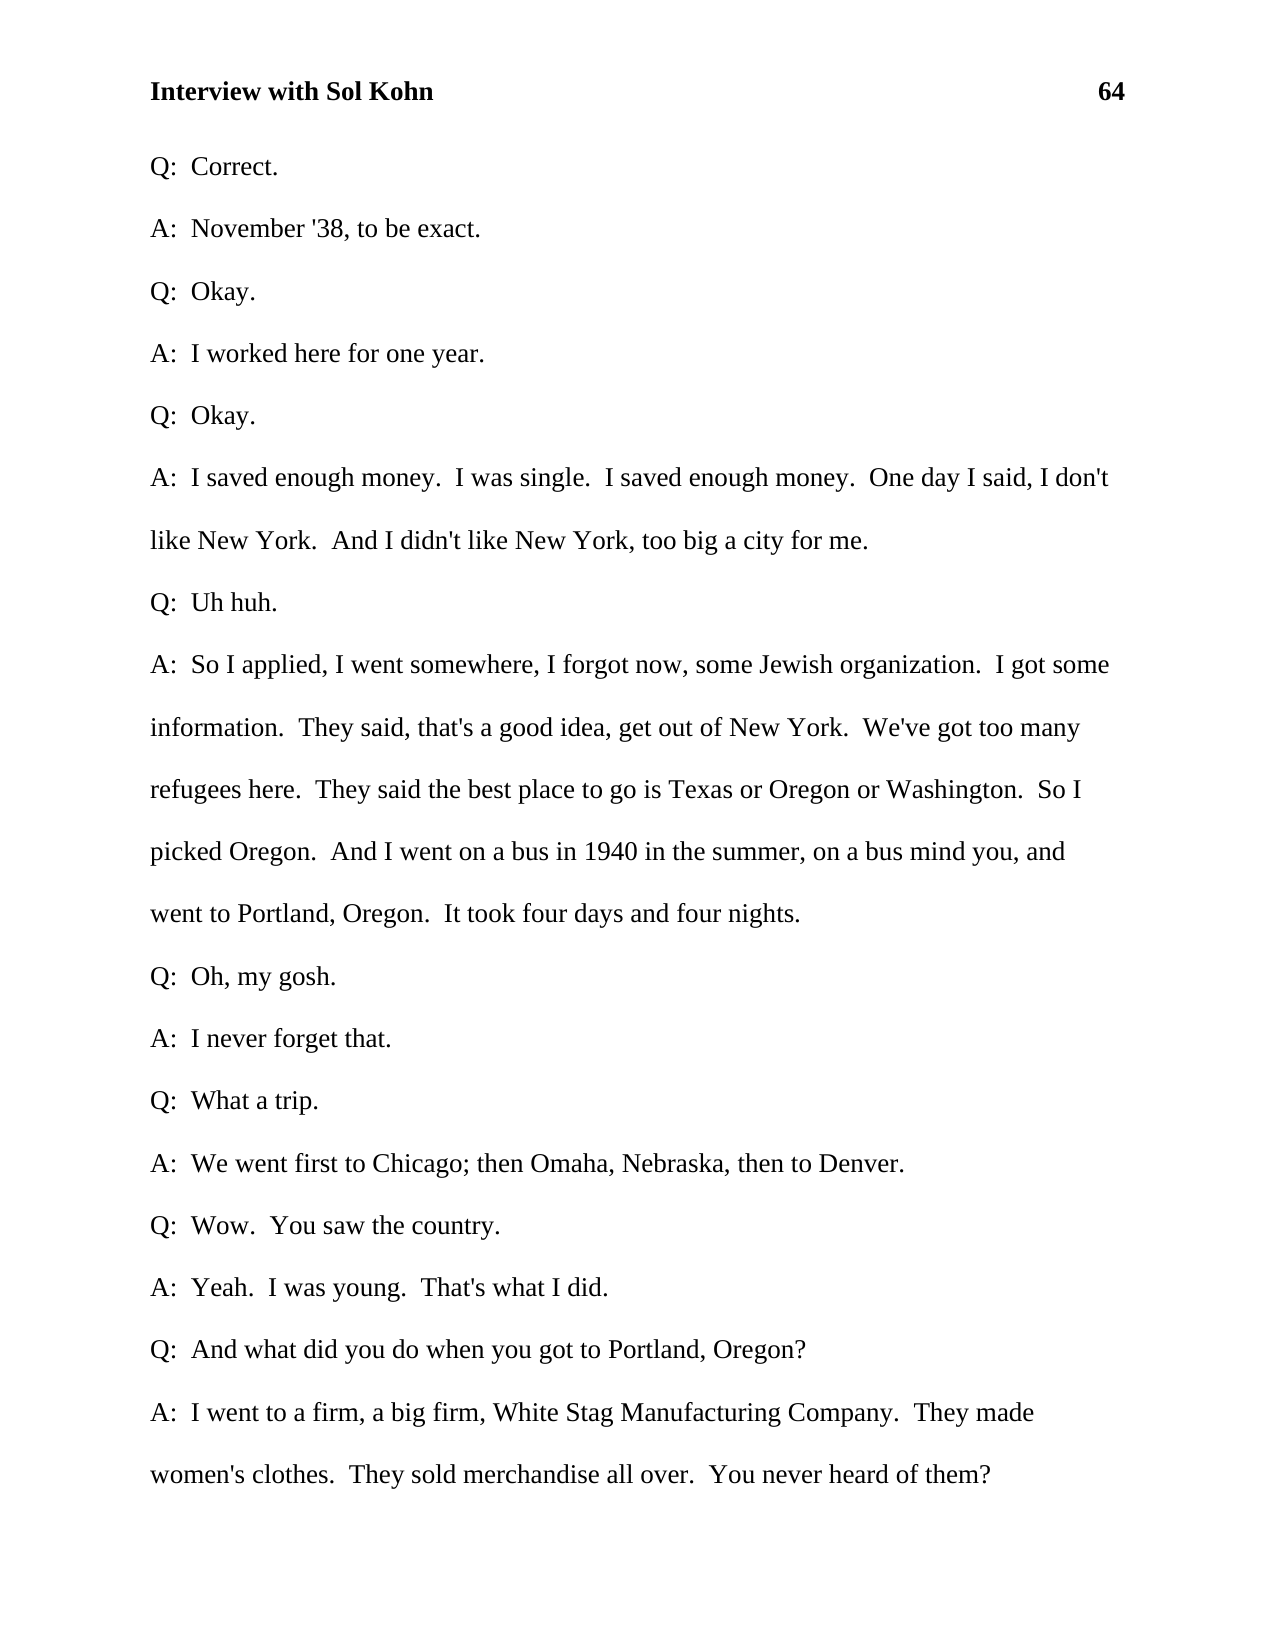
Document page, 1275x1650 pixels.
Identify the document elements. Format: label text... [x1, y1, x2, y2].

text Q: Uh huh. [150, 586, 1125, 617]
text Q: Okay. [150, 274, 1125, 306]
text A: Yeah. I was young. That's what I did. [150, 1271, 1125, 1302]
text A: November '38, to be exact. [150, 212, 1125, 243]
text Q: What a trip. [150, 1084, 1125, 1116]
text A: So I applied, I went somewhere, I forgot now, some Jewish organization. I got some information. They said, that's a good idea, get out of New York. We've got too many refugees here. They said the best place to go is Texas or Oregon or Washington. So I picked Oregon. And I went on a bus in 1940 in the summer, on a bus mind you, and went to Portland, Oregon. It took four days and four nights. [150, 648, 1125, 929]
text A: I never forget that. [150, 1022, 1125, 1053]
text A: We went first to Chicago; then Omaha, Nebraska, then to Denver. [150, 1147, 1125, 1178]
text Q: Oh, my gosh. [150, 960, 1125, 991]
text A: I went to a firm, a big firm, White Stag Manufacturing Company. They made women's clothes. They sold merchandise all over. You never heard of them? [150, 1396, 1125, 1489]
text Q: Correct. [150, 150, 1125, 181]
text A: I worked here for one year. [150, 337, 1125, 368]
text Q: Wow. You saw the country. [150, 1209, 1125, 1240]
text A: I saved enough money. I was single. I saved enough money. One day I said, I don't like New York. And I didn't like New York, too big a city for me. [150, 461, 1125, 555]
text Q: And what did you do when you got to Portland, Oregon? [150, 1333, 1125, 1365]
text Q: Okay. [150, 399, 1125, 430]
